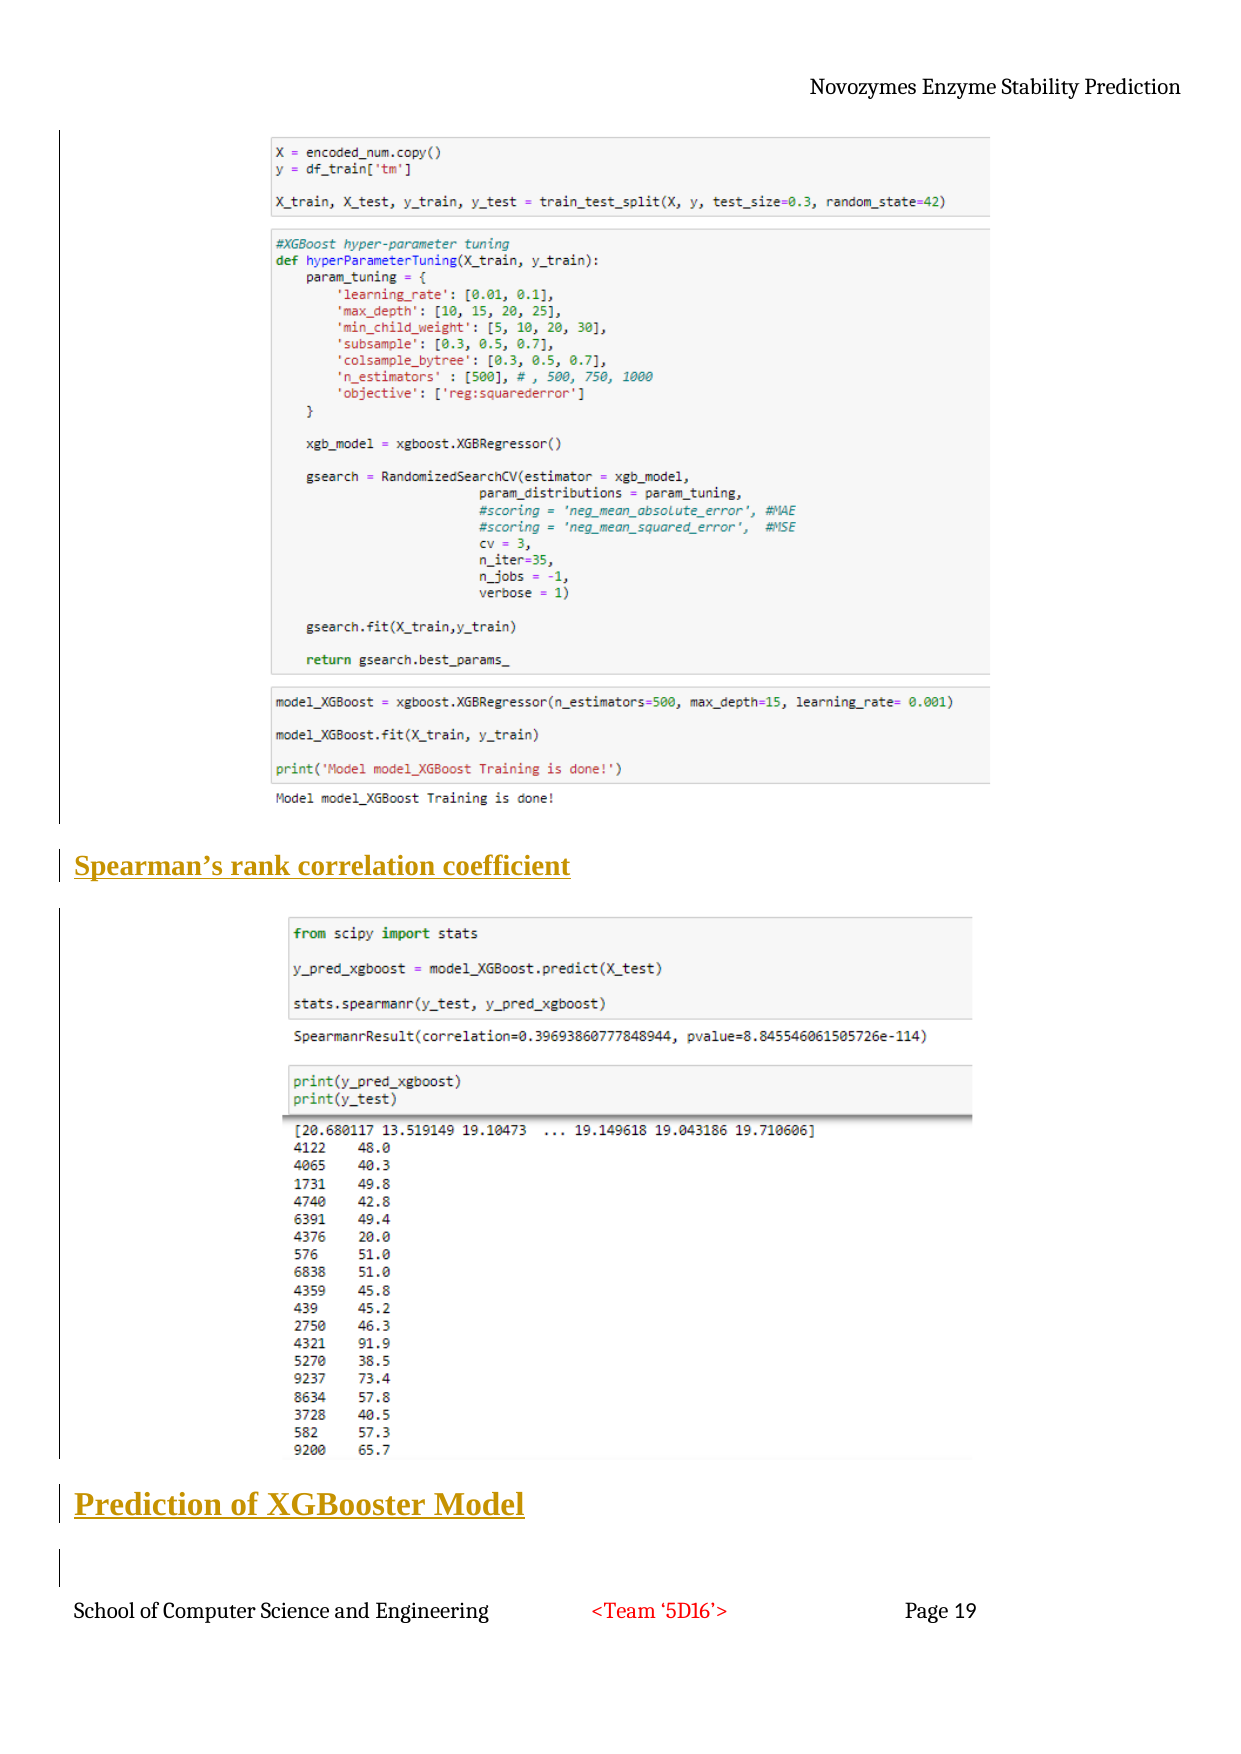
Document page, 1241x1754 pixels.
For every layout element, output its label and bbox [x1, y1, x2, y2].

picture [282, 907, 973, 1460]
picture [265, 130, 990, 824]
